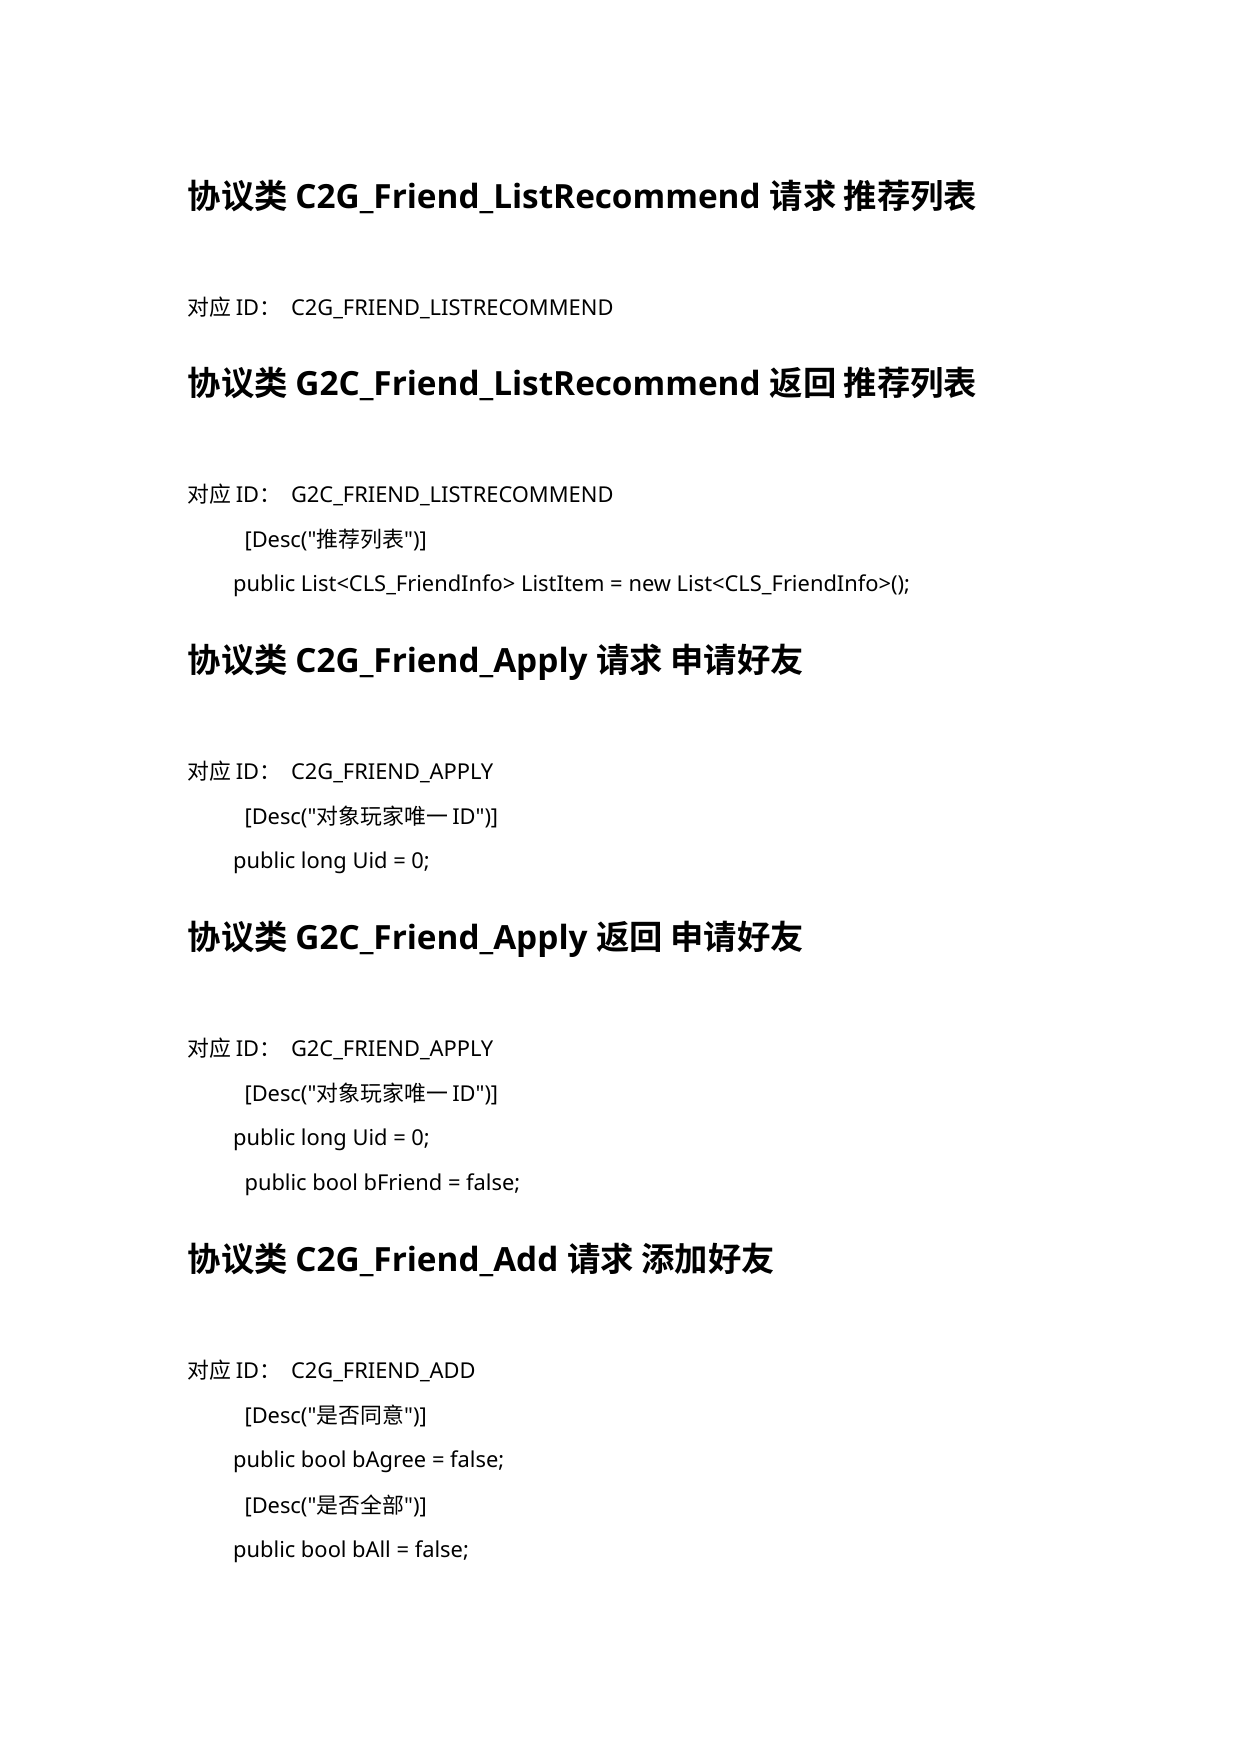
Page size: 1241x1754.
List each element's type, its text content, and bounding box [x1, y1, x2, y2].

text public List<CLS_FriendInfo> ListItem = new List<CLS_FriendInfo>(); [187, 566, 1053, 599]
text 对应ID： C2G_FRIEND_ADD [187, 1352, 1053, 1385]
text [Desc("对象玩家唯一ID")] [187, 1075, 1053, 1108]
text [Desc("推荐列表")] [187, 521, 1053, 554]
text 对应ID： G2C_FRIEND_LISTRECOMMEND [187, 476, 1053, 509]
text 对应ID： C2G_FRIEND_APPLY [187, 753, 1053, 786]
text [Desc("对象玩家唯一ID")] [187, 798, 1053, 831]
text public long Uid = 0; [187, 843, 1053, 876]
text public bool bAll = false; [187, 1532, 1053, 1565]
subtitle 协议类 G2C_Friend_ListRecommend 返回 推荐列表 [187, 349, 1053, 414]
text [Desc("是否全部")] [187, 1487, 1053, 1520]
subtitle 协议类 C2G_Friend_Apply 请求 申请好友 [187, 626, 1053, 691]
subtitle 协议类 C2G_Friend_Add 请求 添加好友 [187, 1225, 1053, 1290]
text 对应ID： C2G_FRIEND_LISTRECOMMEND [187, 289, 1053, 322]
subtitle 协议类 G2C_Friend_Apply 返回 申请好友 [187, 903, 1053, 968]
text public bool bFriend = false; [187, 1165, 1053, 1198]
text public long Uid = 0; [187, 1120, 1053, 1153]
text 对应ID： G2C_FRIEND_APPLY [187, 1030, 1053, 1063]
text [Desc("是否同意")] [187, 1397, 1053, 1430]
subtitle 协议类 C2G_Friend_ListRecommend 请求 推荐列表 [187, 162, 1053, 227]
text public bool bAgree = false; [187, 1442, 1053, 1475]
